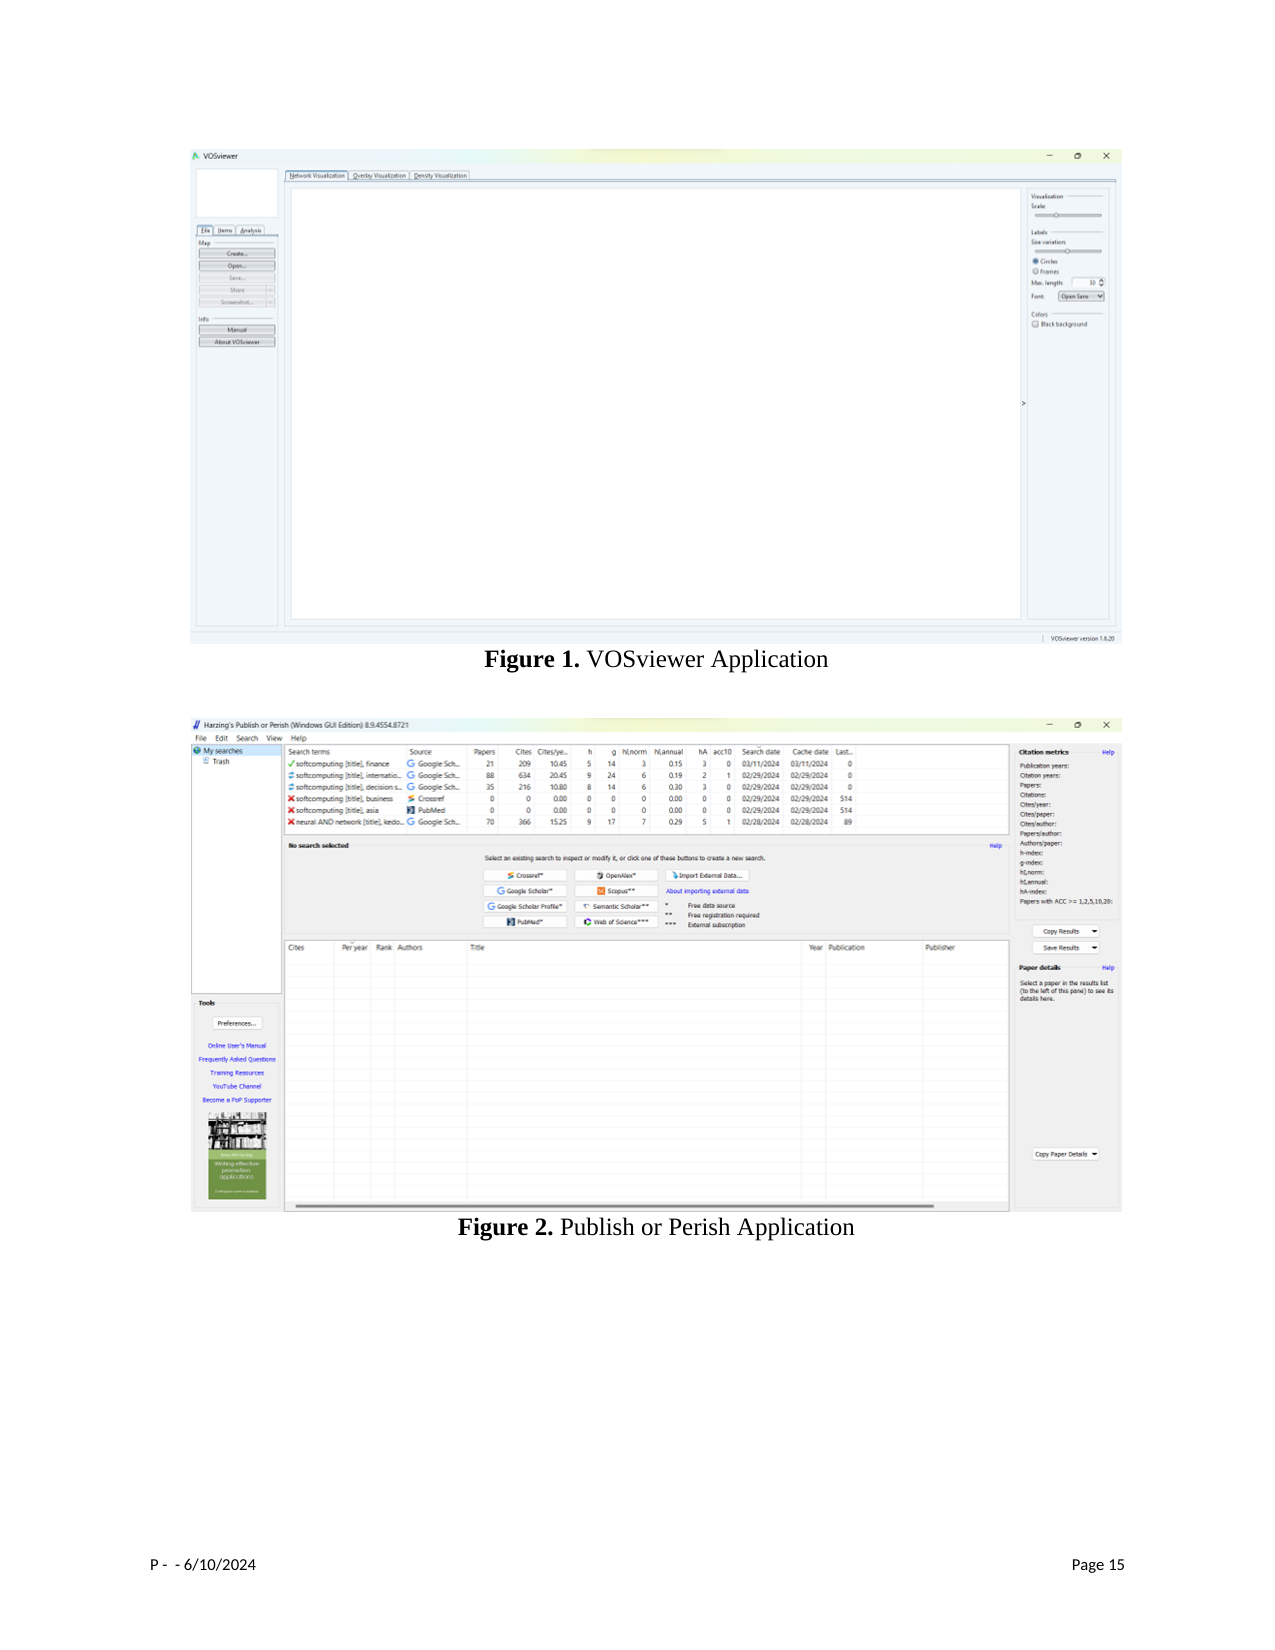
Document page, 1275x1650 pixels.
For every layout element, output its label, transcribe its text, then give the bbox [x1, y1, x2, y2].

picture [191, 718, 1122, 1212]
text Figure 2. Publish or Perish Application [150, 1212, 1125, 1241]
picture [190, 149, 1122, 644]
text Figure 1. VOSviewer Application [150, 644, 1125, 673]
